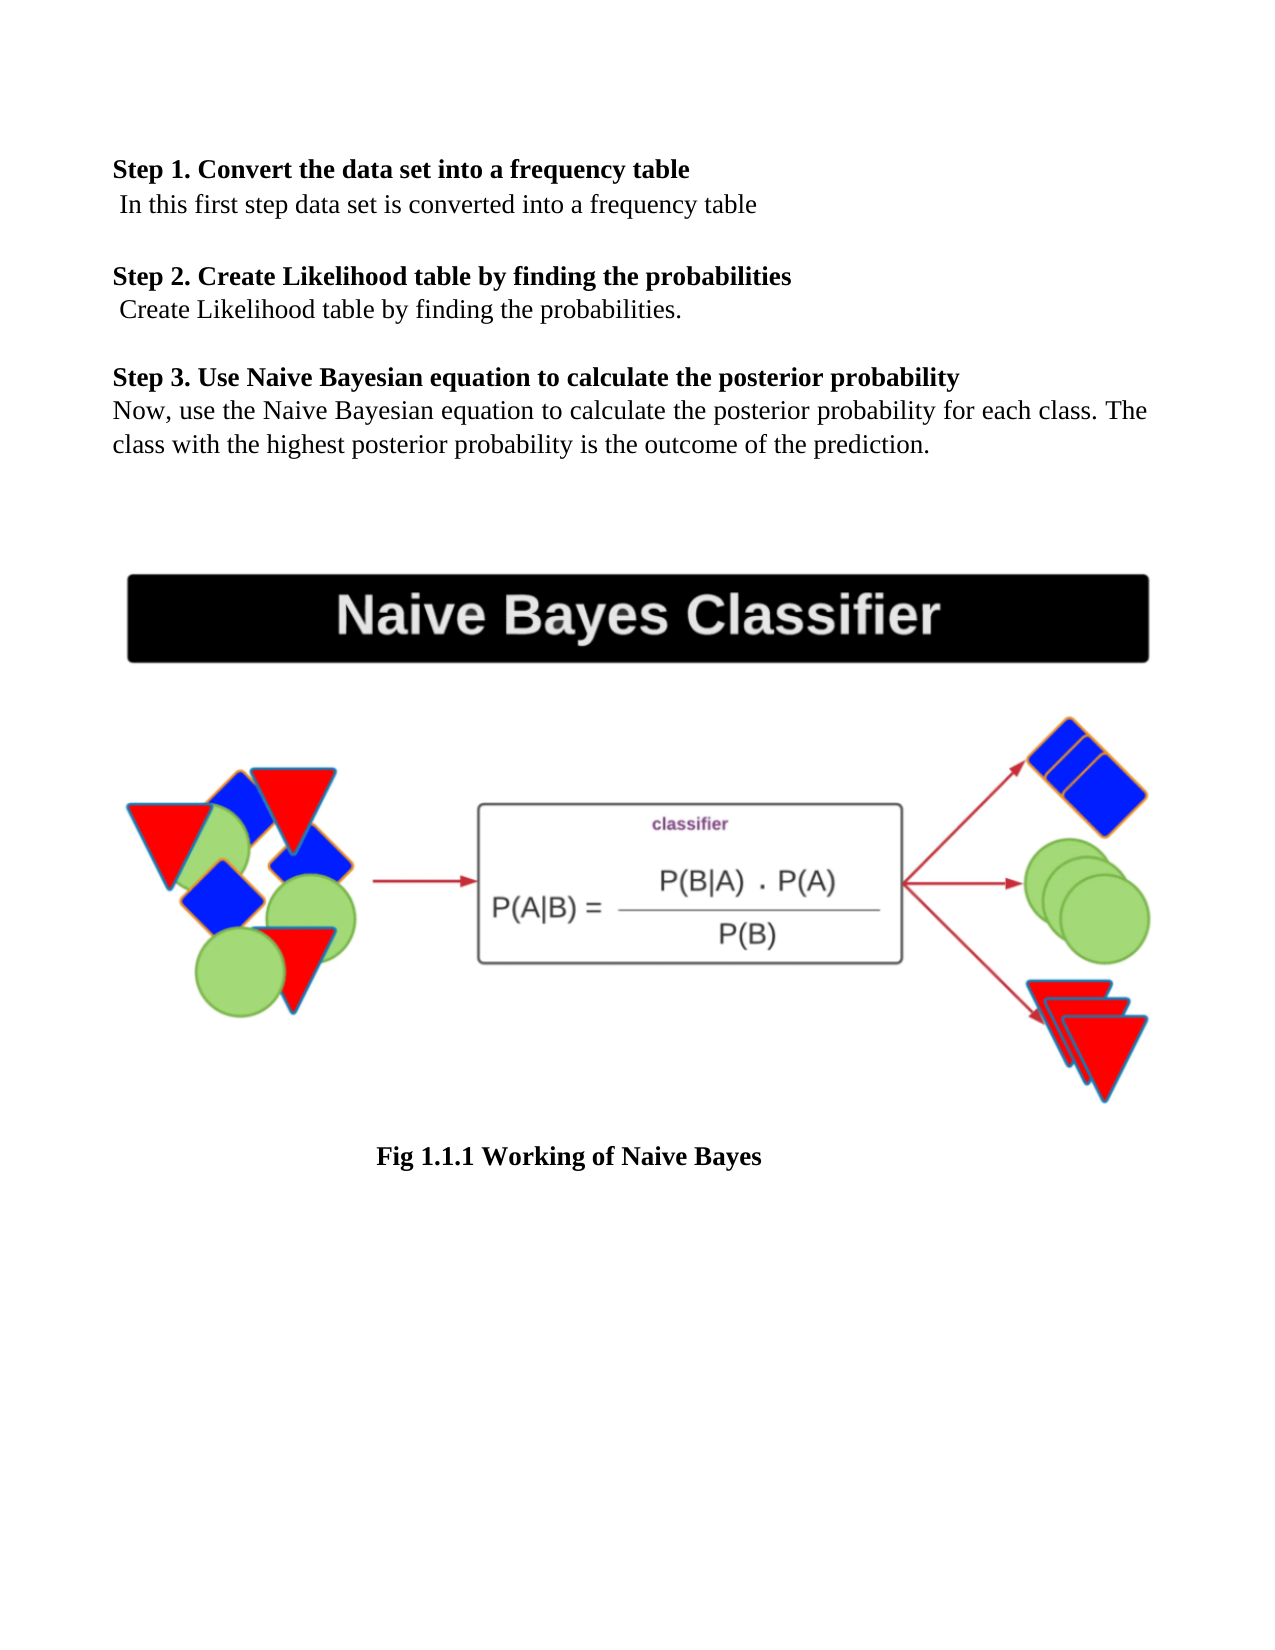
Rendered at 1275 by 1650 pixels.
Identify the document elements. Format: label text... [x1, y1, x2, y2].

text Create Likelihood table by finding the probabilities. [112, 293, 1149, 325]
text Step 1. Convert the data set into a frequency table [112, 153, 1149, 184]
text In this first step data set is converted into a frequency table [112, 188, 1149, 220]
text Step 3. Use Naive Bayesian equation to calculate the posterior probability [112, 361, 1149, 392]
picture [112, 539, 1163, 1140]
text Fig 1.1.1 Working of Naive Bayes [112, 1140, 1162, 1171]
text Step 2. Create Likelihood table by finding the probabilities [112, 260, 1149, 291]
text Now, use the Naive Bayesian equation to calculate the posterior probability for each class. The class with the highest posterior probability is the outcome of the prediction. [112, 394, 1149, 459]
